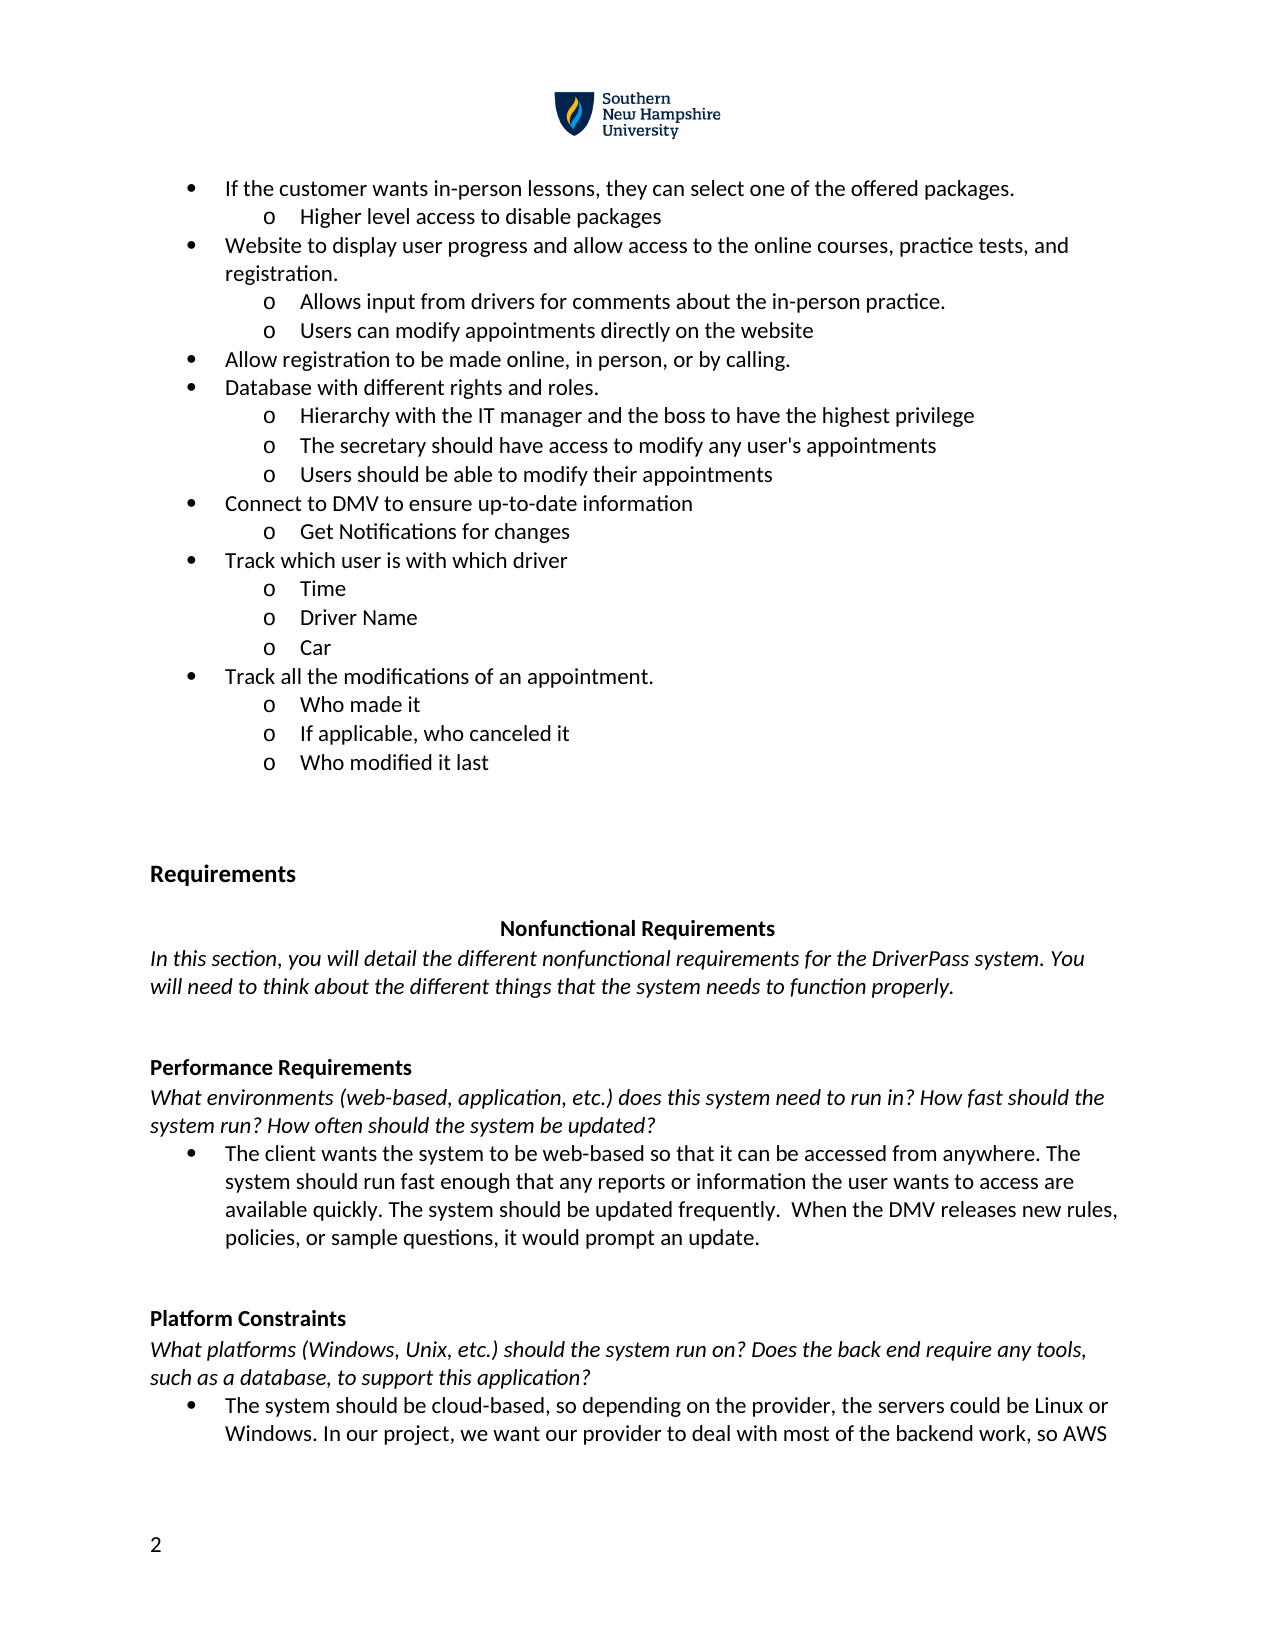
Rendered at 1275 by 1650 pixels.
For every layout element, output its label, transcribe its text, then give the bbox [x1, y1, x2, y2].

list Users should be able to modify their appointments [262, 460, 1125, 489]
list Users can modify appointments directly on the website [262, 316, 1125, 346]
picture [546, 75, 729, 154]
list Get Notifications for changes [262, 517, 1125, 546]
subtitle Requirements [150, 858, 1125, 889]
list The secretary should have access to modify any user's appointments [262, 431, 1125, 460]
list If the customer wants in-person lessons, they can select one of the offered packages. [187, 174, 1125, 202]
list Driver Name [262, 603, 1125, 633]
list If applicable, who canceled it [262, 719, 1125, 748]
list Time [262, 574, 1125, 603]
subtitle Performance Requirements [150, 1053, 1125, 1081]
list Website to display user progress and allow access to the online courses, practice tests, and registration. [187, 231, 1125, 287]
text What environments (web-based, application, etc.) does this system need to run in? How fast should the system run? How often should the system be updated? [150, 1083, 1125, 1139]
list Higher level access to disable packages [262, 202, 1125, 231]
subtitle Platform Constraints [150, 1304, 1125, 1332]
list Car [262, 633, 1125, 662]
text In this section, you will detail the different nonfunctional requirements for the DriverPass system. You will need to think about the different things that the system needs to function properly. [150, 944, 1125, 1000]
text What platforms (Windows, Unix, etc.) should the system run on? Does the back end require any tools, such as a database, to support this application? [150, 1335, 1125, 1391]
list Who made it [262, 690, 1125, 719]
list Hierarchy with the IT manager and the boss to have the highest privilege [262, 402, 1125, 431]
list Allows input from drivers for comments about the in-person practice. [262, 287, 1125, 316]
list Connect to DMV to ensure up-to-date information [187, 489, 1125, 517]
list Who modified it last [262, 748, 1125, 777]
list The client wants the system to be web-based so that it can be accessed from anywhere. The system should run fast enough that any reports or information the user wants to access are available quickly. The system should be updated frequently. When the DMV releases new rules, policies, or sample questions, it would prompt an update. [187, 1139, 1125, 1251]
list Allow registration to be made online, in person, or by calling. [187, 346, 1125, 373]
list Track which user is with which driver [187, 546, 1125, 574]
list Database with different rights and roles. [187, 373, 1125, 402]
subtitle Nonfunctional Requirements [150, 914, 1125, 942]
list Track all the modifications of an appointment. [187, 662, 1125, 690]
